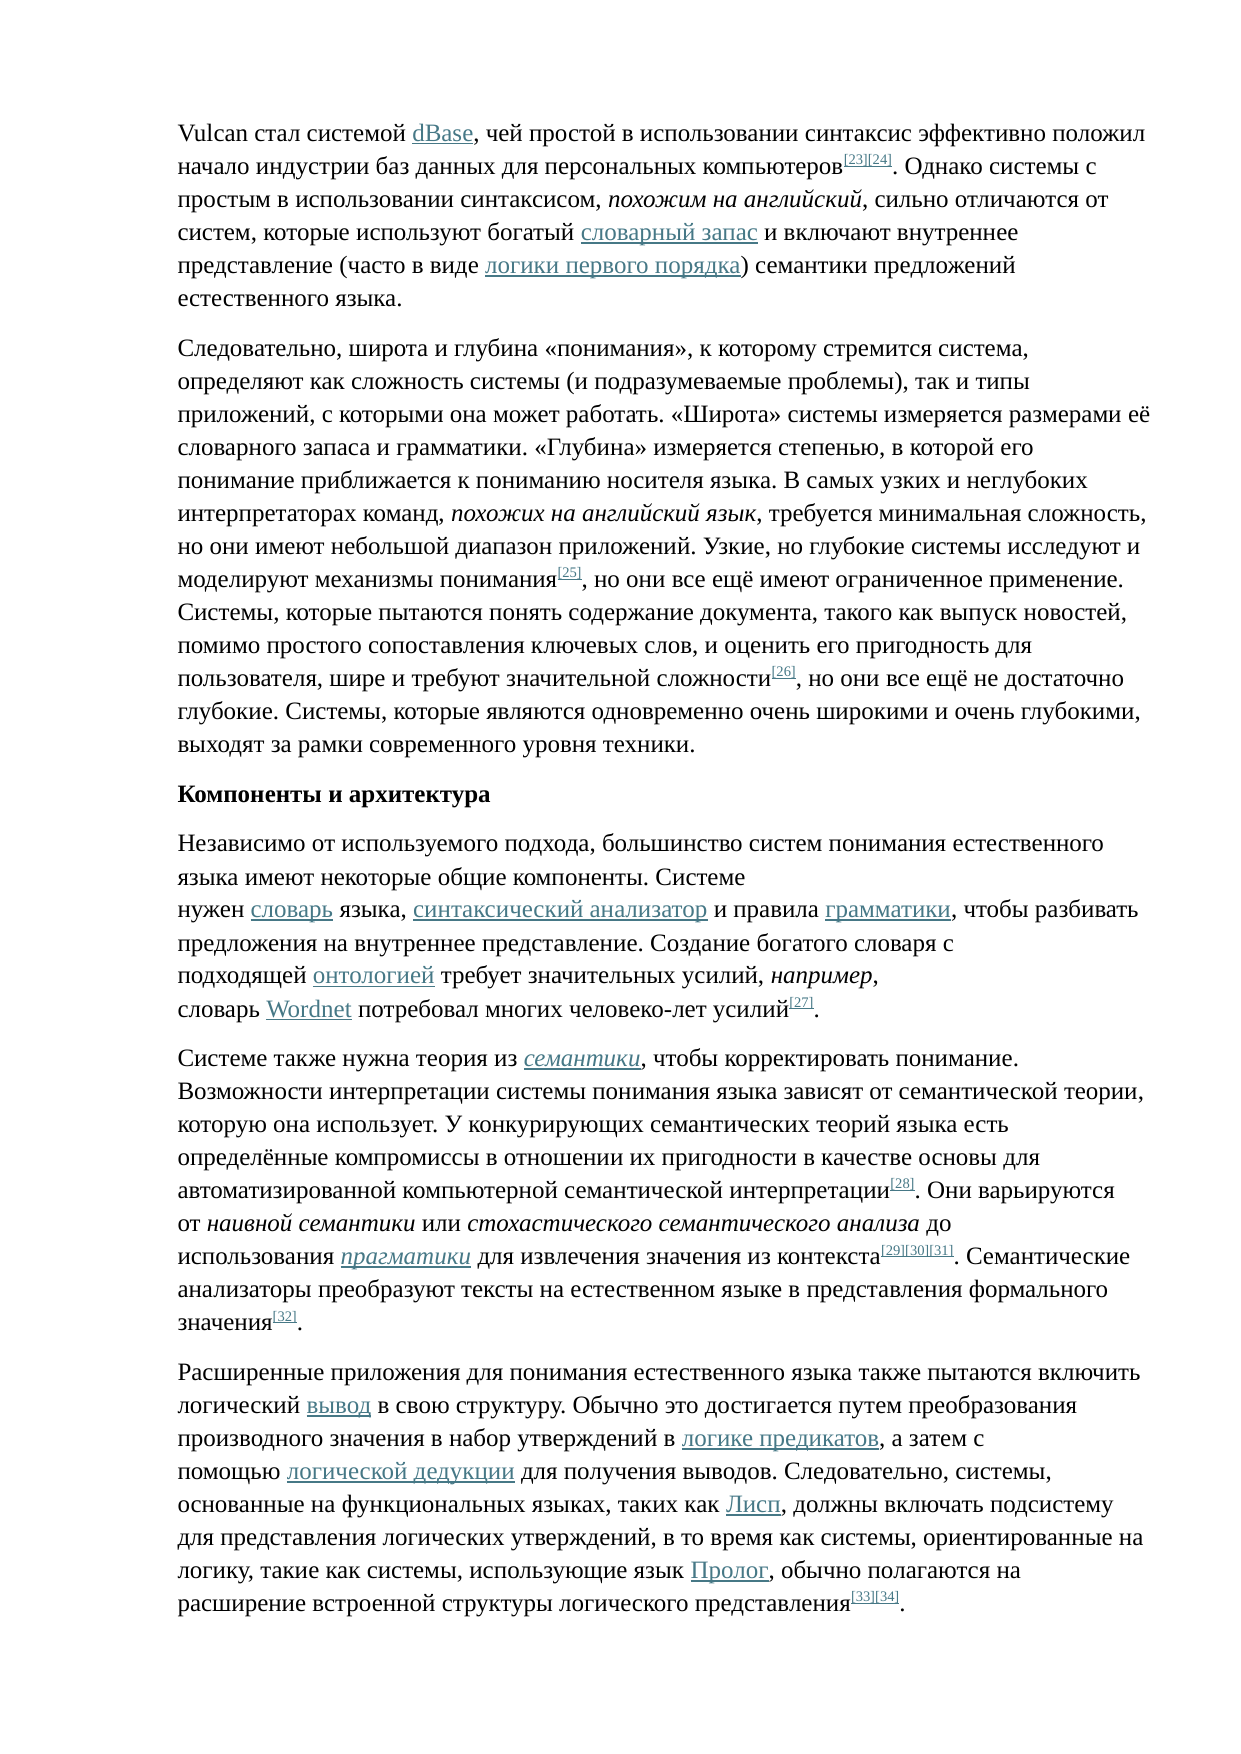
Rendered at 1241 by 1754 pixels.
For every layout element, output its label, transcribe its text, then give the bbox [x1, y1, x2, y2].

text Компоненты и архитектура [177, 779, 1152, 808]
text Системе также нужна теория из семантики, чтобы корректировать понимание. Возможности интерпретации системы понимания языка зависят от семантической теории, которую она использует. У конкурирующих семантических теорий языка есть определённые компромиссы в отношении их пригодности в качестве основы для автоматизированной компьютерной семантической интерпретации[28]. Они варьируются от наивной семантики или стохастического семантического анализа до использования прагматики для извлечения значения из контекста[29][30][31]. Семантические анализаторы преобразуют тексты на естественном языке в представления формального значения[32]. [177, 1043, 1152, 1336]
text Независимо от используемого подхода, большинство систем понимания естественного языка имеют некоторые общие компоненты. Системе нужен словарь языка, синтаксический анализатор и правила грамматики, чтобы разбивать предложения на внутреннее представление. Создание богатого словаря с подходящей онтологией требует значительных усилий, например, словарь Wordnet потребовал многих человеко-лет усилий[27]. [177, 828, 1152, 1022]
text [177, 118, 1152, 312]
text Следовательно, широта и глубина «понимания», к которому стремится система, определяют как сложность системы (и подразумеваемые проблемы), так и типы приложений, с которыми она может работать. «Широта» системы измеряется размерами её словарного запаса и грамматики. «Глубина» измеряется степенью, в которой его понимание приближается к пониманию носителя языка. В самых узких и неглубоких интерпретаторах команд, похожих на английский язык, требуется минимальная сложность, но они имеют небольшой диапазон приложений. Узкие, но глубокие системы исследуют и моделируют механизмы понимания[25], но они все ещё имеют ограниченное применение. Системы, которые пытаются понять содержание документа, такого как выпуск новостей, помимо простого сопоставления ключевых слов, и оценить его пригодность для пользователя, шире и требуют значительной сложности[26], но они все ещё не достаточно глубокие. Системы, которые являются одновременно очень широкими и очень глубокими, выходят за рамки современного уровня техники. [177, 333, 1152, 758]
text Расширенные приложения для понимания естественного языка также пытаются включить логический вывод в свою структуру. Обычно это достигается путем преобразования производного значения в набор утверждений в логике предикатов, а затем с помощью логической дедукции для получения выводов. Следовательно, системы, основанные на функциональных языках, таких как Лисп, должны включать подсистему для представления логических утверждений, в то время как системы, ориентированные на логику, такие как системы, использующие язык Пролог, обычно полагаются на расширение встроенной структуры логического представления[33][34]. [177, 1357, 1152, 1617]
